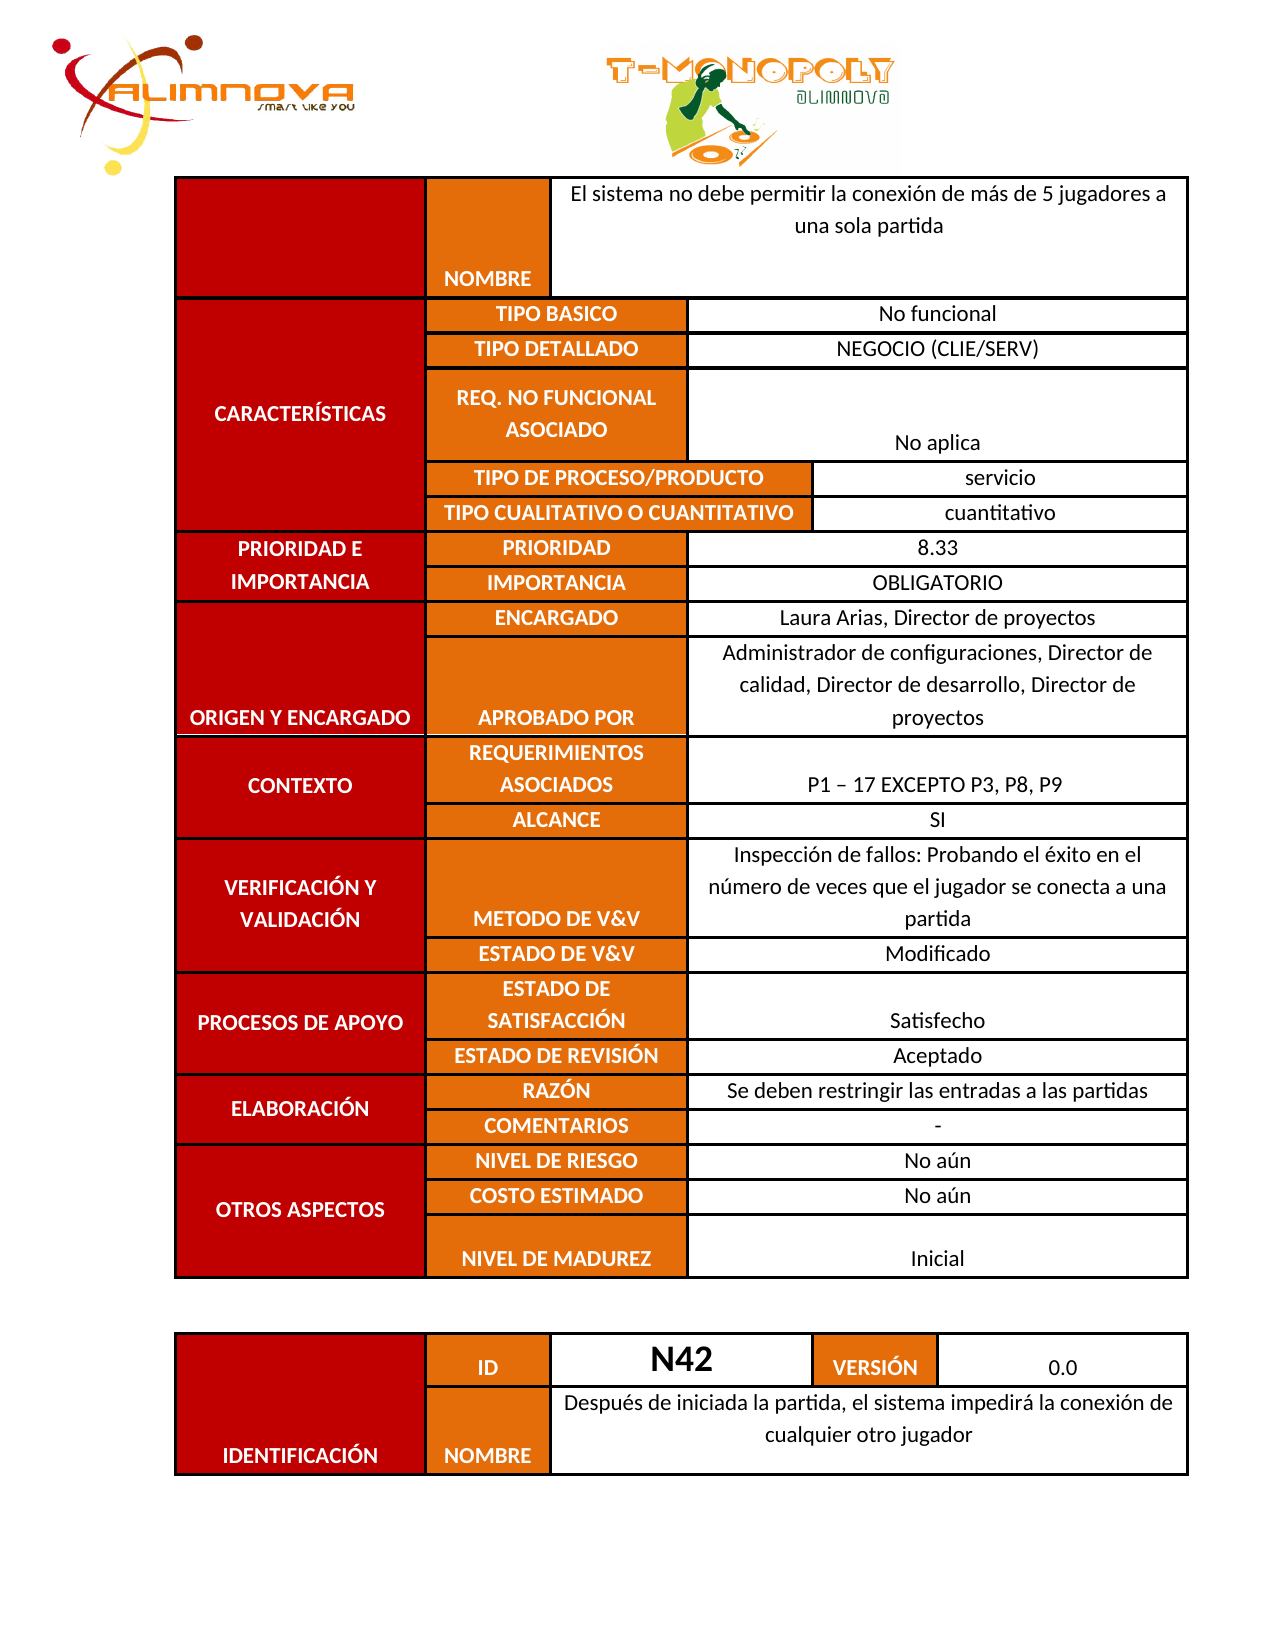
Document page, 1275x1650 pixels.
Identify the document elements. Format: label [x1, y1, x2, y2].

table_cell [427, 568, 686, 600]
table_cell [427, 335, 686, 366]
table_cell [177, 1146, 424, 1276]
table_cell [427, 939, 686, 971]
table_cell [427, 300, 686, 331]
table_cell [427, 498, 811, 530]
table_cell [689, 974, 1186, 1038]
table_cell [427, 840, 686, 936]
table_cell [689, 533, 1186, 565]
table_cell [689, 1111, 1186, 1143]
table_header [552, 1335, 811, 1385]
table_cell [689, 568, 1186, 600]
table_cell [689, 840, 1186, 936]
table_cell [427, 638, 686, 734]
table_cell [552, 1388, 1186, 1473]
picture [48, 33, 356, 177]
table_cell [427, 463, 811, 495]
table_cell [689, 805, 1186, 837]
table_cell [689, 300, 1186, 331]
picture [601, 43, 902, 176]
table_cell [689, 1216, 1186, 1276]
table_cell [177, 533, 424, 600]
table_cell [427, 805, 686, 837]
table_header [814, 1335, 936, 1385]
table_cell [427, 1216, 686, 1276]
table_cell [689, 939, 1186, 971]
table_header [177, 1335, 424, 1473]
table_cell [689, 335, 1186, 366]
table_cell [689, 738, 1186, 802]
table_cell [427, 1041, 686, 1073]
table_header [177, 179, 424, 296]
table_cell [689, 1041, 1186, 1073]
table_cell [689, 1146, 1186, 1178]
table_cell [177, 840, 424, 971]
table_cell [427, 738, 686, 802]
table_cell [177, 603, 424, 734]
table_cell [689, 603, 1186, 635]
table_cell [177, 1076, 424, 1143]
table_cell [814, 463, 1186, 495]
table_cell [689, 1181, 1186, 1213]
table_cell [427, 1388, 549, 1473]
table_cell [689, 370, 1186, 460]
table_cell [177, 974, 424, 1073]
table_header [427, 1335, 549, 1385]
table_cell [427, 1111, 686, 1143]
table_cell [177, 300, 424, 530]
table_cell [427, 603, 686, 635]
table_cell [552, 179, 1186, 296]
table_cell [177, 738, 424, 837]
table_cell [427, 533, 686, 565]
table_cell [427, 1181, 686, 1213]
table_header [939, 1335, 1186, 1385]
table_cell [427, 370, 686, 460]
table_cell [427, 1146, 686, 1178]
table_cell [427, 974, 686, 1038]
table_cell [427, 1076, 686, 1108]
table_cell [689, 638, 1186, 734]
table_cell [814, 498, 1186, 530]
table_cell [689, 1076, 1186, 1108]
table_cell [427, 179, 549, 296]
